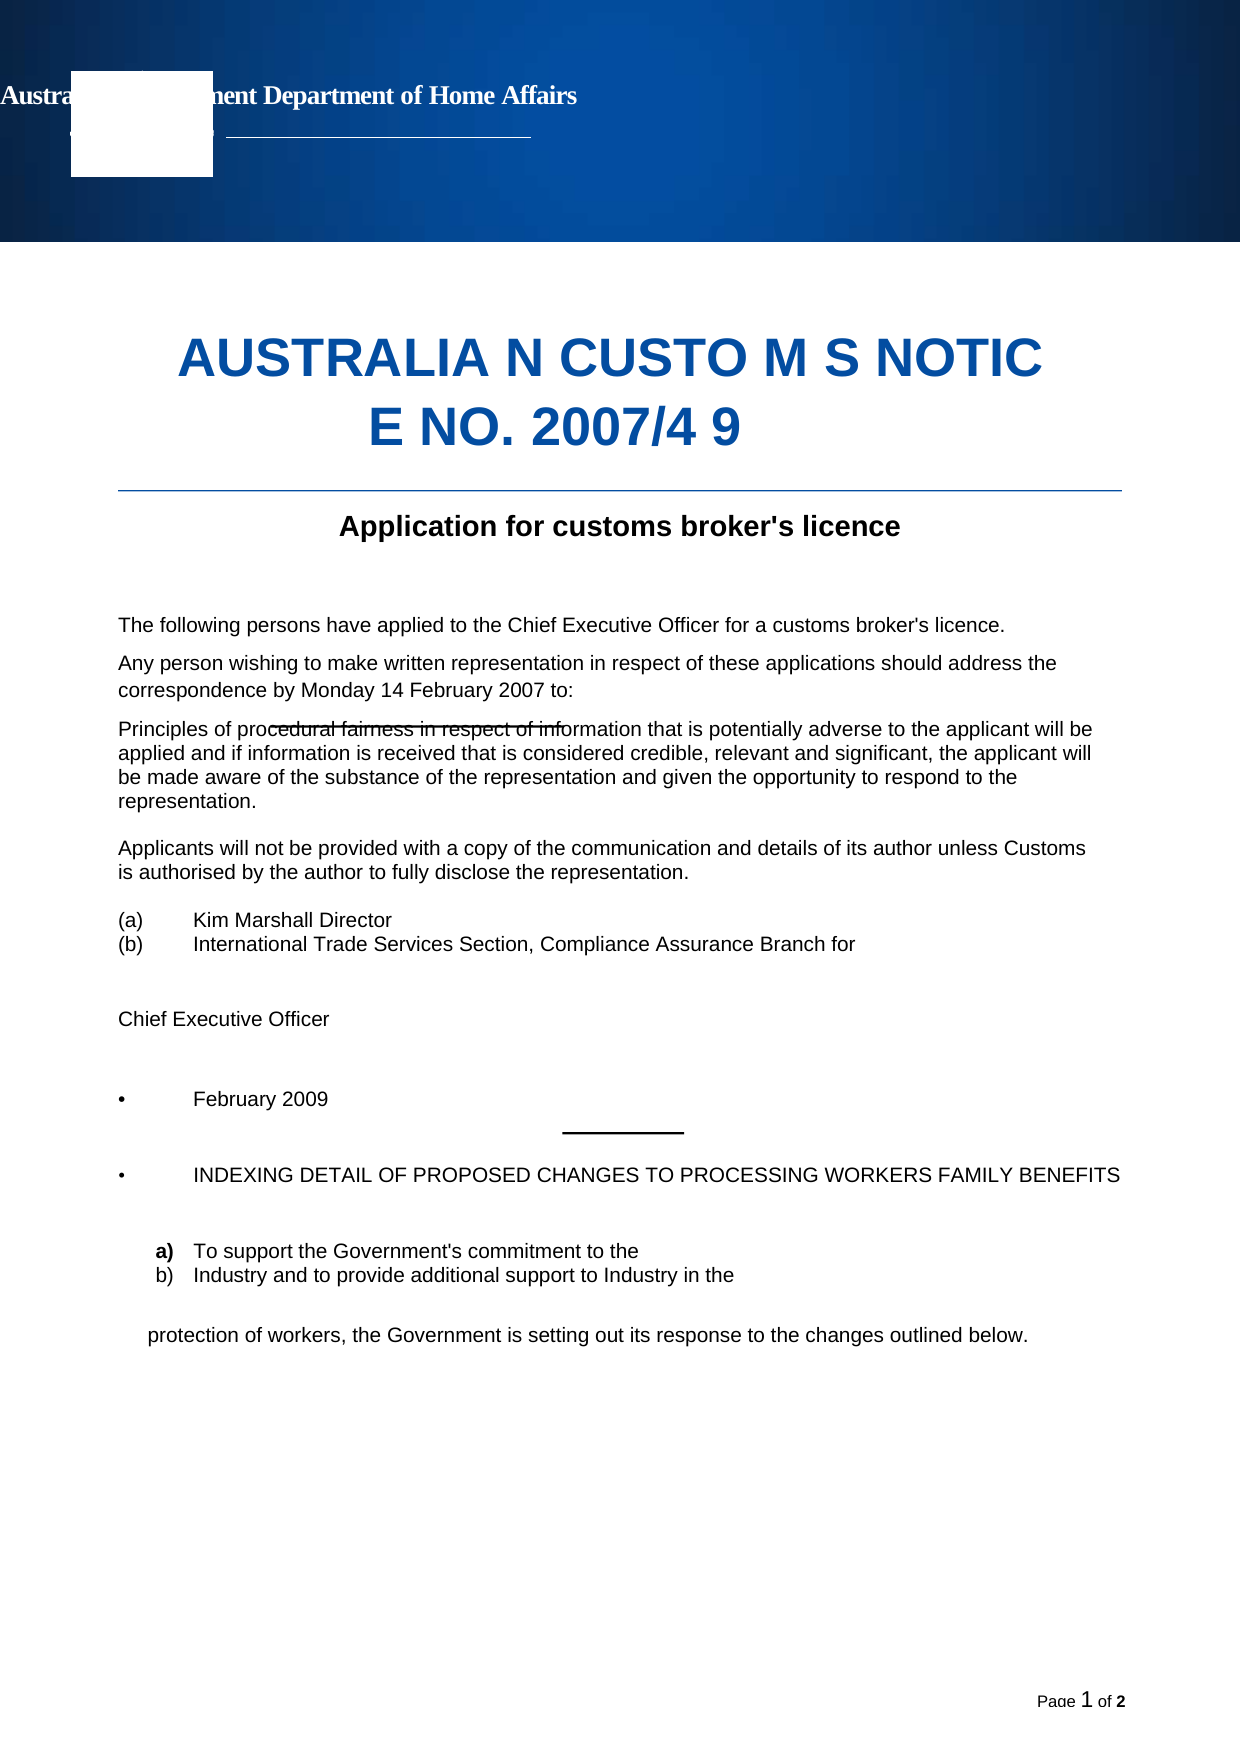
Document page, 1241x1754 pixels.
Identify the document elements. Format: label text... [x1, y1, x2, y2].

list To support the Government's commitment to the [155, 1239, 1240, 1263]
list International Trade Services Section, Compliance Assurance Branch for [118, 932, 1112, 956]
list February 2009 [118, 1086, 1099, 1111]
text The following persons have applied to the Chief Executive Officer for a customs broker's licence. [118, 613, 1071, 637]
picture [6, 89, 11, 97]
text Principles of procedural fairness in respect of information that is potentially adverse to the applicant will be applied and if information is received that is considered credible, relevant and significant, the applicant will be made aware of the substance of the representation and given the opportunity to respond to the representation. [118, 717, 1119, 812]
text Chief Executive Officer [118, 1007, 1240, 1031]
text Applicants will not be provided with a copy of the communication and details of its author unless Customs is authorised by the author to fully disclose the representation. [118, 836, 1090, 884]
picture [0, 0, 1240, 242]
title AUSTRALIA N CUSTO M S NOTIC E NO. 2007/4 9 [177, 326, 1073, 456]
text Any person wishing to make written representation in respect of these applications should address the correspondence by Monday 14 February 2007 to: [118, 651, 1119, 701]
list INDEXING DETAIL OF PROPOSED CHANGES TO PROCESSING WORKERS FAMILY BENEFITS [118, 1163, 1240, 1187]
list Industry and to provide additional support to Industry in the [155, 1263, 1240, 1287]
text protection of workers, the Government is setting out its response to the changes outlined below. [147, 1323, 1068, 1347]
list Kim Marshall Director [118, 908, 1240, 932]
text Application for customs broker's licence [200, 509, 1040, 542]
